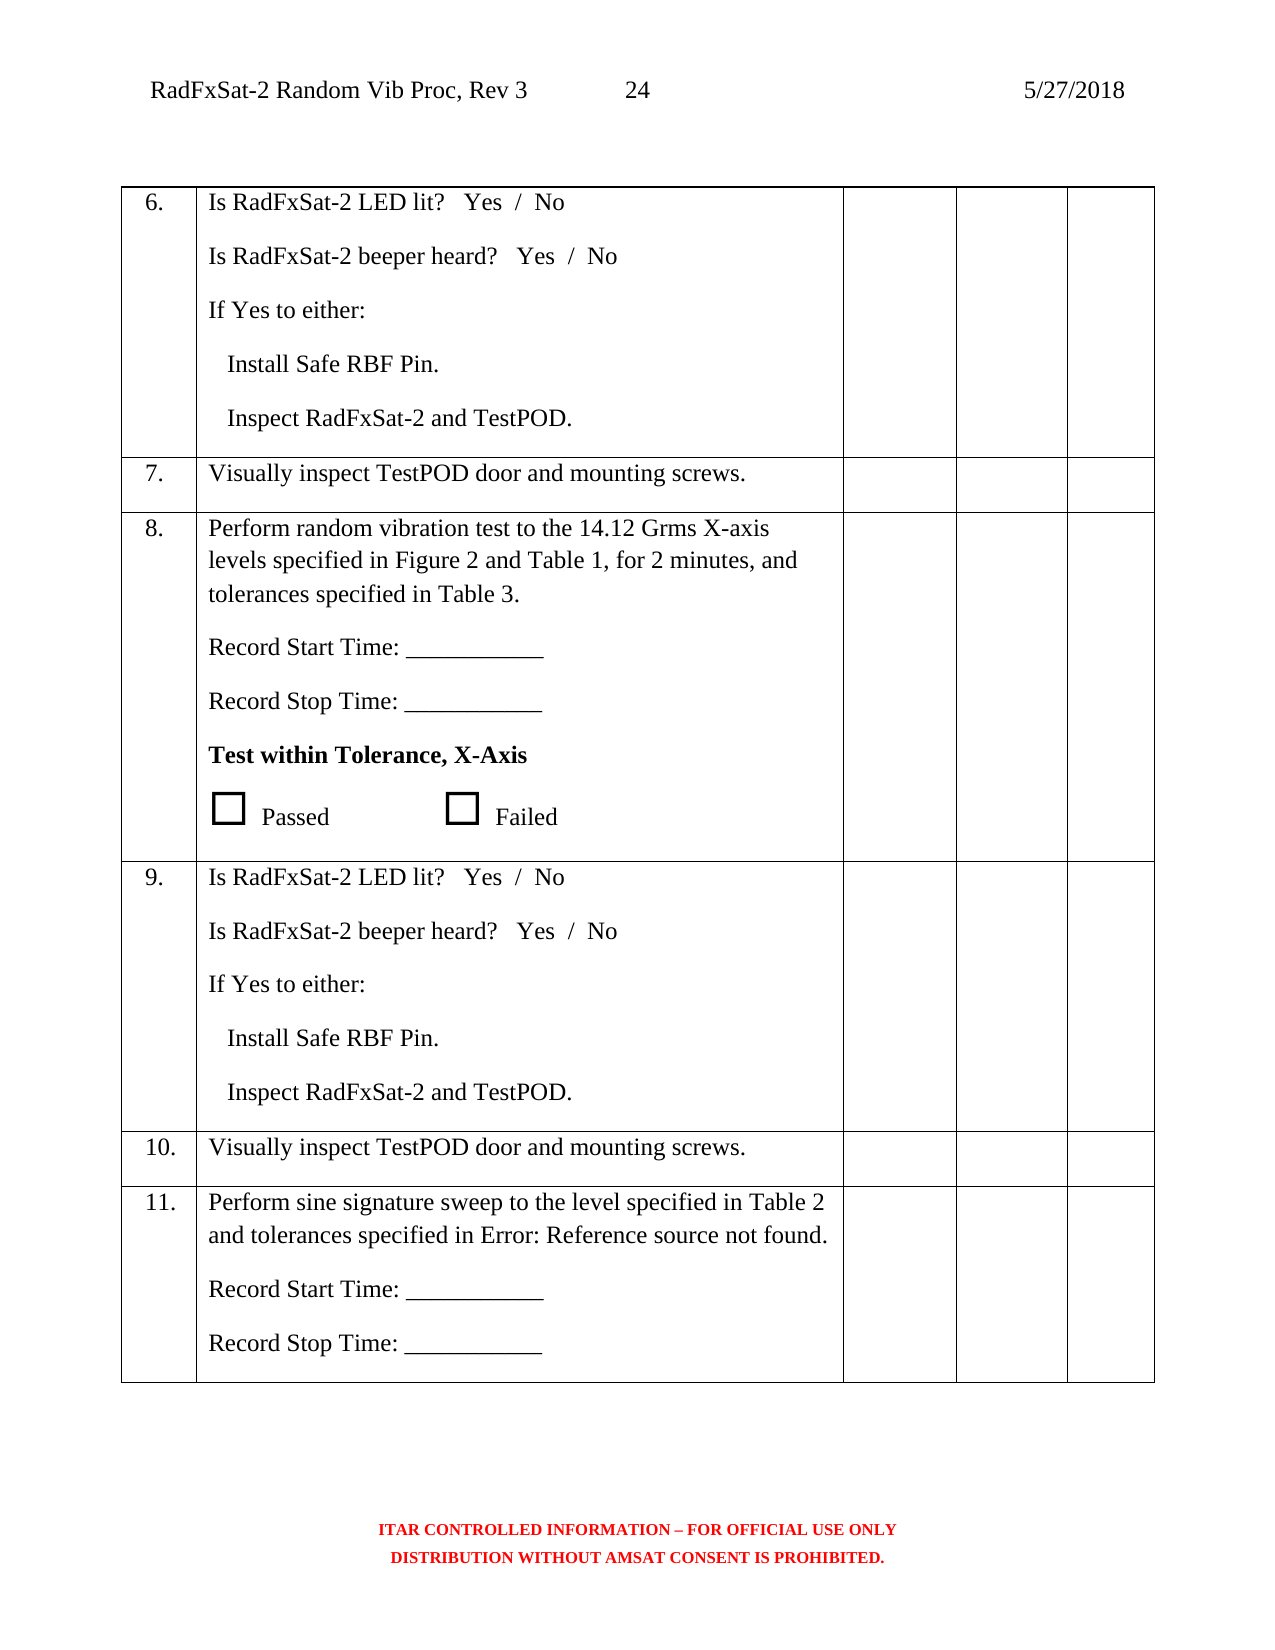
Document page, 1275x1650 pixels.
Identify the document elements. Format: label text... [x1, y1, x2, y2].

table_cell Perform random vibration test to the 14.12 Grms X-axis levels specified in Figure 2 and Table 1, for 2 minutes, and tolerances specified in Table 3. Record Start Time: ___________ Record Stop Time: ___________ Test within Tolerance, X-Axis Passed Failed [197, 513, 843, 861]
table_cell [122, 188, 196, 457]
table_cell [844, 1132, 956, 1186]
table_cell [1068, 513, 1154, 861]
table_cell [1068, 188, 1154, 457]
table_cell [957, 862, 1067, 1131]
table_cell [1068, 862, 1154, 1131]
table_cell Visually inspect TestPOD door and mounting screws. [197, 1132, 843, 1186]
table_cell [1068, 458, 1154, 512]
table_cell [844, 862, 956, 1131]
table_cell [844, 1187, 956, 1382]
table_cell Visually inspect TestPOD door and mounting screws. [197, 458, 843, 512]
table_cell [957, 188, 1067, 457]
table_cell [844, 188, 956, 457]
table_cell [1068, 1187, 1154, 1382]
table_cell [122, 513, 196, 861]
table_cell [1068, 1132, 1154, 1186]
table_cell Is RadFxSat-2 LED lit? Yes / No Is RadFxSat-2 beeper heard? Yes / No If Yes to either: Install Safe RBF Pin. Inspect RadFxSat-2 and TestPOD. [197, 188, 843, 457]
table_cell [957, 513, 1067, 861]
table_cell [122, 1187, 196, 1382]
table_cell [122, 458, 196, 512]
table_cell [957, 1132, 1067, 1186]
table_cell [122, 862, 196, 1131]
table_cell [844, 513, 956, 861]
table_cell [957, 458, 1067, 512]
table_cell Is RadFxSat-2 LED lit? Yes / No Is RadFxSat-2 beeper heard? Yes / No If Yes to either: Install Safe RBF Pin. Inspect RadFxSat-2 and TestPOD. [197, 862, 843, 1131]
table_cell [844, 458, 956, 512]
table_cell [957, 1187, 1067, 1382]
table_cell [122, 1132, 196, 1186]
table_cell Perform sine signature sweep to the level specified in Table 2 and tolerances specified in Table 4. Record Start Time: ___________ Record Stop Time: ___________ [197, 1187, 843, 1382]
